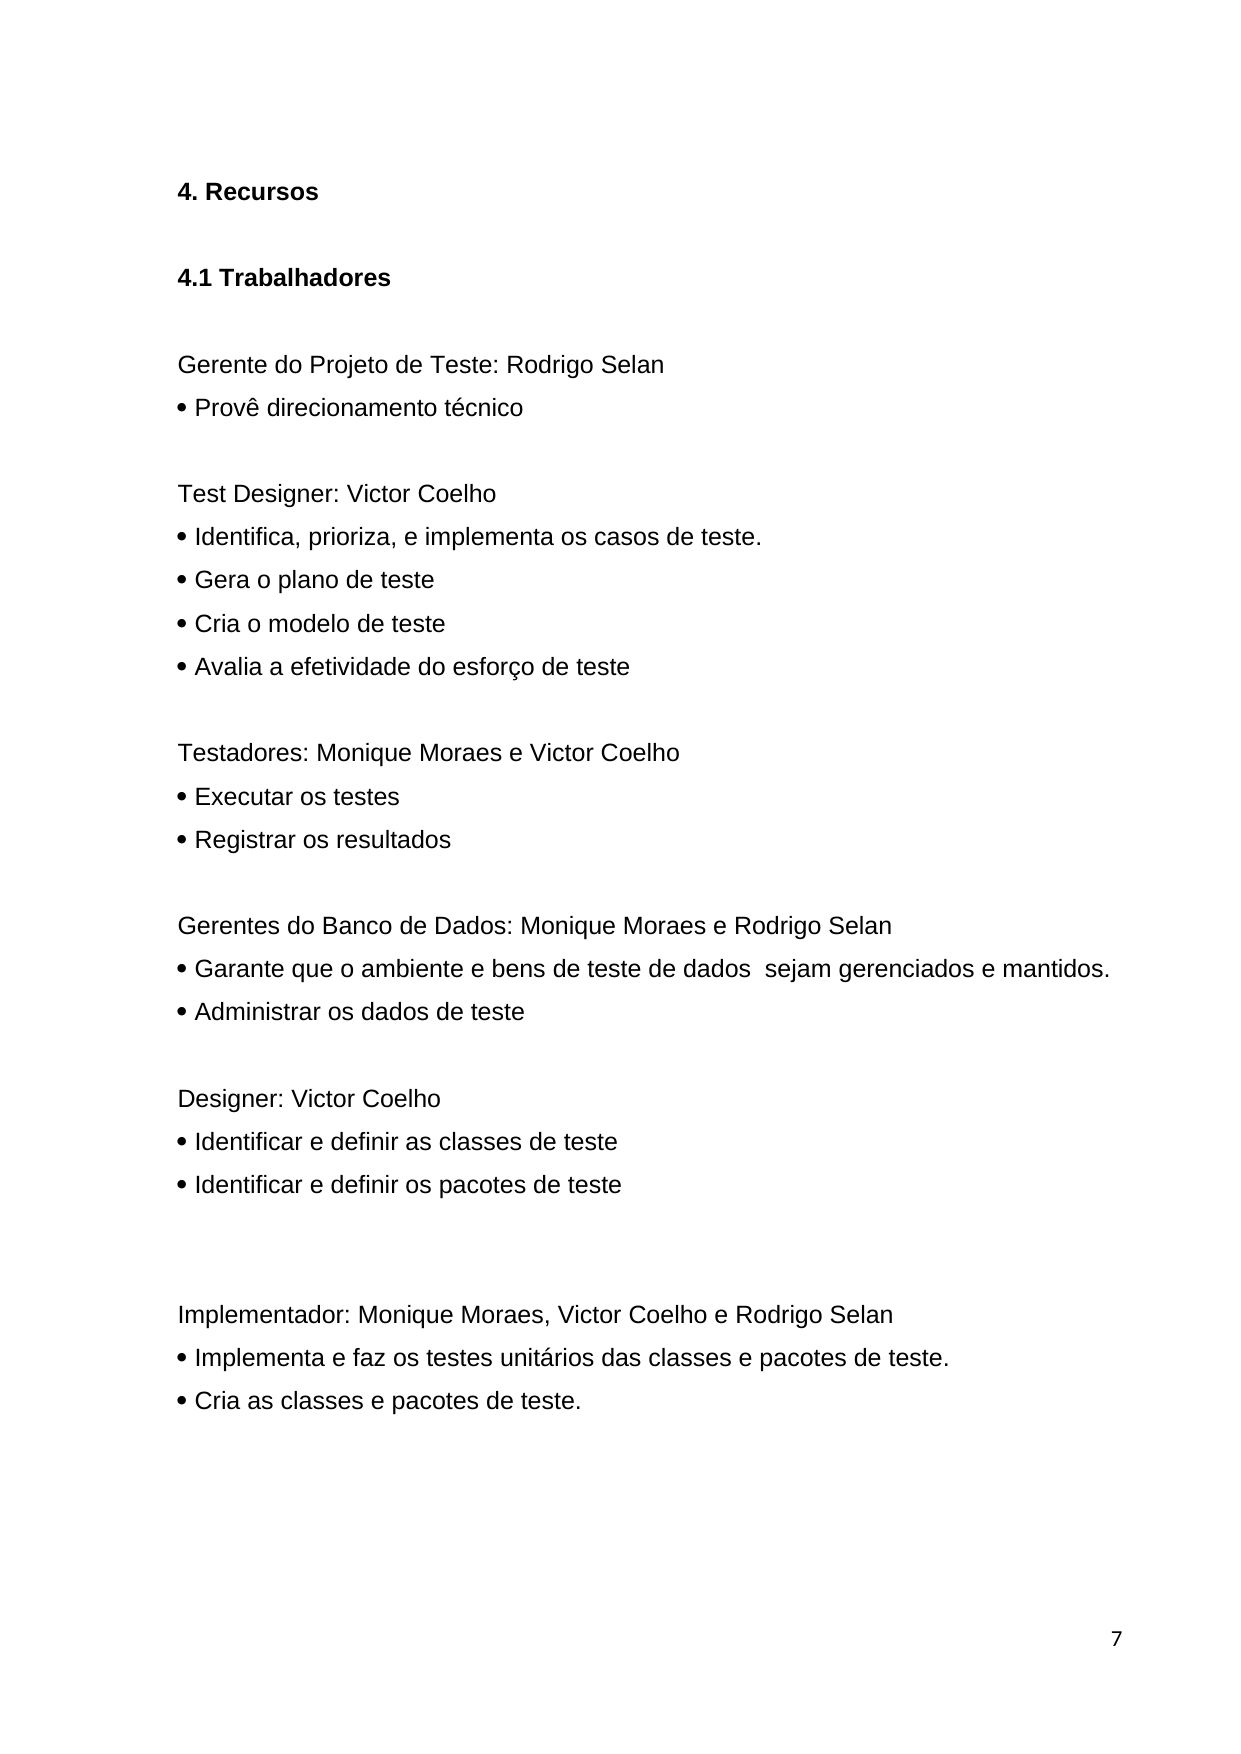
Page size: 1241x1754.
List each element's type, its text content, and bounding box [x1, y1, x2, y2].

text Registrar os resultados [177, 825, 1122, 853]
text Cria as classes e pacotes de teste. [177, 1386, 1122, 1415]
text Implementador: Monique Moraes, Victor Coelho e Rodrigo Selan [177, 1299, 1122, 1328]
text Avalia a efetividade do esforço de teste [177, 652, 1122, 681]
text Executar os testes [177, 781, 1122, 810]
text Identificar e definir os pacotes de teste [177, 1170, 1122, 1199]
text Identifica, prioriza, e implementa os casos de teste. [177, 522, 1122, 551]
text Gera o plano de teste [177, 566, 1122, 594]
text Test Designer: Victor Coelho [177, 479, 1122, 508]
text Gerentes do Banco de Dados: Monique Moraes e Rodrigo Selan [177, 911, 1122, 940]
text Cria o modelo de teste [177, 609, 1122, 638]
text Testadores: Monique Moraes e Victor Coelho [177, 738, 1122, 767]
text Identificar e definir as classes de teste [177, 1127, 1122, 1156]
subtitle 4. Recursos [177, 177, 1122, 206]
text 4.1 Trabalhadores [177, 263, 1122, 292]
text Designer: Victor Coelho [177, 1084, 1122, 1112]
text Provê direcionamento técnico [177, 393, 1122, 422]
text Administrar os dados de teste [177, 997, 1122, 1026]
text Implementa e faz os testes unitários das classes e pacotes de teste. [177, 1343, 1122, 1372]
text Garante que o ambiente e bens de teste de dados sejam gerenciados e mantidos. [177, 954, 1122, 983]
text Gerente do Projeto de Teste: Rodrigo Selan [177, 350, 1122, 378]
